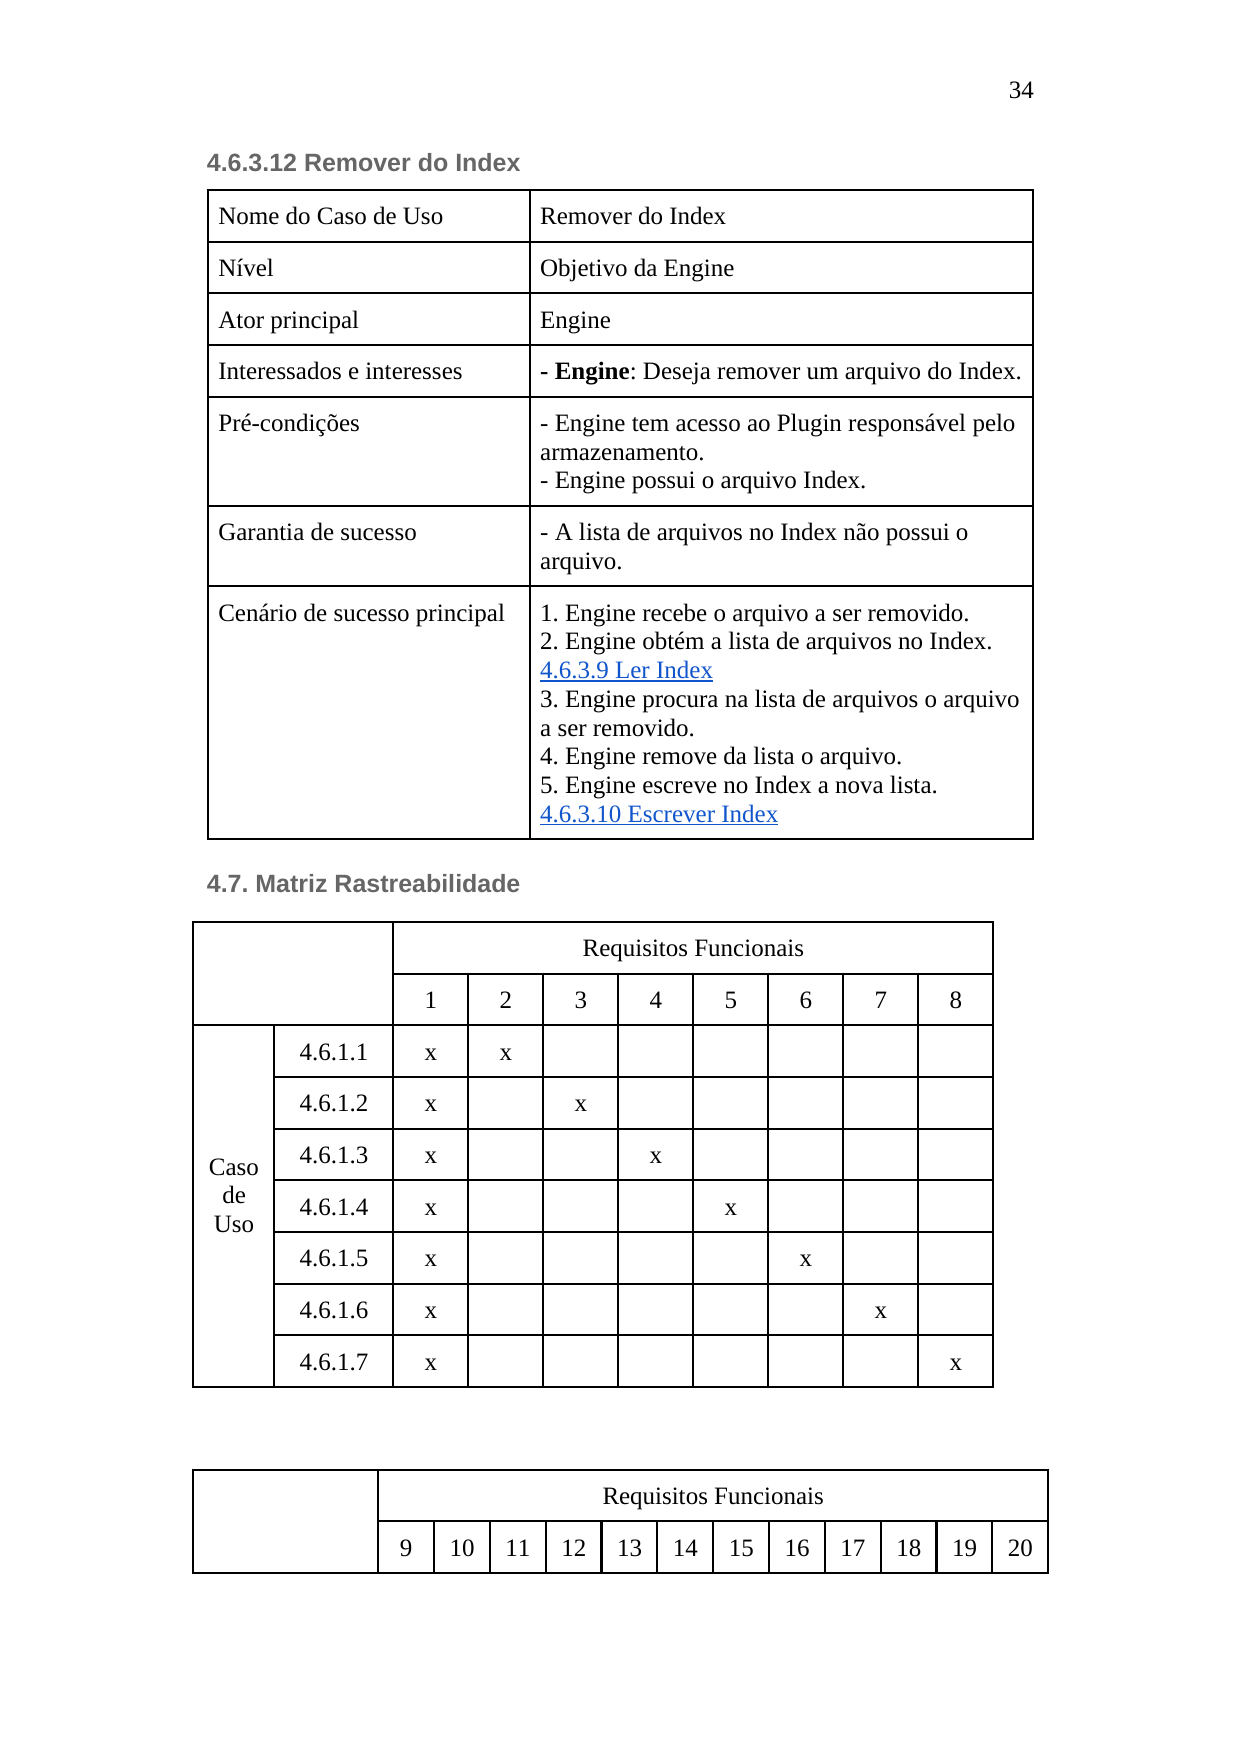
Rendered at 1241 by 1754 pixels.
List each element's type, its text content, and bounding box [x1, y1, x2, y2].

subtitle 4.7. Matriz Rastreabilidade [207, 869, 1033, 898]
table_header Requisitos Funcionais [394, 923, 992, 972]
table_cell 7 [844, 975, 917, 1024]
table_cell [619, 1336, 692, 1386]
table_cell 4.6.1.7 [275, 1336, 392, 1386]
table_cell 1. Engine recebe o arquivo a ser removido. 2. Engine obtém a lista de arquivos no Index. 4.6.3.9 Ler Index 3. Engine procura na lista de arquivos o arquivo a ser removido. 4. Engine remove da lista o arquivo. 5. Engine escreve no Index a nova lista. 4.6.3.10 Escrever Index [531, 587, 1032, 838]
table_cell [919, 1233, 992, 1282]
table_cell x [694, 1181, 767, 1231]
table_cell [469, 1285, 542, 1334]
table_cell x [394, 1181, 467, 1231]
table_cell [544, 1181, 617, 1231]
table_cell 16 [770, 1522, 824, 1572]
table_cell 8 [919, 975, 992, 1024]
table_cell 4.6.1.5 [275, 1233, 392, 1282]
table_cell [919, 1285, 992, 1334]
table_cell Caso de Uso [194, 1026, 273, 1386]
table_cell [844, 1026, 917, 1076]
table_cell x [394, 1026, 467, 1076]
table_cell 19 [938, 1522, 991, 1572]
table_cell x [619, 1130, 692, 1179]
table_cell [769, 1078, 842, 1127]
table_cell Interessados e interesses [209, 346, 529, 396]
table_cell x [394, 1233, 467, 1282]
table_cell x [394, 1078, 467, 1127]
table_cell 4.6.1.2 [275, 1078, 392, 1127]
table_header [194, 923, 392, 1024]
table_cell x [919, 1336, 992, 1386]
table_cell [469, 1181, 542, 1231]
table_cell [769, 1285, 842, 1334]
table_cell - Engine: Deseja remover um arquivo do Index. [531, 346, 1032, 396]
table_cell [469, 1078, 542, 1127]
table_cell Ator principal [209, 294, 529, 344]
table_cell [544, 1285, 617, 1334]
table_cell [844, 1233, 917, 1282]
table_cell [469, 1130, 542, 1179]
table_cell [844, 1078, 917, 1127]
table_cell [769, 1026, 842, 1076]
table_cell x [394, 1336, 467, 1386]
table_cell 6 [769, 975, 842, 1024]
table_header Requisitos Funcionais [379, 1471, 1047, 1520]
table_cell 10 [435, 1522, 489, 1572]
table_cell [619, 1285, 692, 1334]
table_cell 4 [619, 975, 692, 1024]
table_cell [544, 1130, 617, 1179]
table_cell [544, 1026, 617, 1076]
table_cell [694, 1285, 767, 1334]
table_cell 4.6.1.4 [275, 1181, 392, 1231]
table_cell 4.6.1.3 [275, 1130, 392, 1179]
table_cell Garantia de sucesso [209, 507, 529, 585]
table_cell Pré-condições [209, 398, 529, 505]
table_cell 5 [694, 975, 767, 1024]
table_cell 14 [658, 1522, 712, 1572]
table_cell [619, 1233, 692, 1282]
table_cell 18 [882, 1522, 935, 1572]
table_cell x [844, 1285, 917, 1334]
table_cell [544, 1336, 617, 1386]
table_cell [919, 1130, 992, 1179]
table_cell 13 [603, 1522, 656, 1572]
table_cell [919, 1026, 992, 1076]
table_cell 4.6.1.6 [275, 1285, 392, 1334]
table_cell [469, 1336, 542, 1386]
table_cell 11 [491, 1522, 545, 1572]
table_cell 2 [469, 975, 542, 1024]
table_cell [619, 1181, 692, 1231]
table_cell [619, 1026, 692, 1076]
table_cell Objetivo da Engine [531, 243, 1032, 292]
table_cell [769, 1181, 842, 1231]
table_cell [919, 1181, 992, 1231]
table_cell [694, 1336, 767, 1386]
table_cell - Engine tem acesso ao Plugin responsável pelo armazenamento. - Engine possui o arquivo Index. [531, 398, 1032, 505]
table_cell [694, 1078, 767, 1127]
table_cell [469, 1233, 542, 1282]
table_header [194, 1471, 377, 1572]
table_header Remover do Index [531, 191, 1032, 241]
table_cell [919, 1078, 992, 1127]
table_cell x [394, 1285, 467, 1334]
table_cell [844, 1181, 917, 1231]
table_cell 3 [544, 975, 617, 1024]
table_cell x [769, 1233, 842, 1282]
table_cell 12 [547, 1522, 600, 1572]
table_cell 20 [993, 1522, 1047, 1572]
table_cell 9 [379, 1522, 433, 1572]
table_cell [544, 1233, 617, 1282]
table_cell Nível [209, 243, 529, 292]
table_cell Engine [531, 294, 1032, 344]
table_cell [694, 1233, 767, 1282]
table_cell x [469, 1026, 542, 1076]
table_cell 1 [394, 975, 467, 1024]
table_cell [844, 1336, 917, 1386]
table_cell 4.6.1.1 [275, 1026, 392, 1076]
table_cell x [394, 1130, 467, 1179]
table_cell - A lista de arquivos no Index não possui o arquivo. [531, 507, 1032, 585]
table_cell x [544, 1078, 617, 1127]
table_cell [619, 1078, 692, 1127]
table_cell [694, 1130, 767, 1179]
table_cell [844, 1130, 917, 1179]
table_cell [769, 1130, 842, 1179]
table_cell 17 [826, 1522, 880, 1572]
table_cell Cenário de sucesso principal [209, 587, 529, 838]
subtitle 4.6.3.12 Remover do Index [207, 148, 1033, 176]
table_cell [769, 1336, 842, 1386]
table_cell 15 [714, 1522, 768, 1572]
table_header Nome do Caso de Uso [209, 191, 529, 241]
table_cell [694, 1026, 767, 1076]
